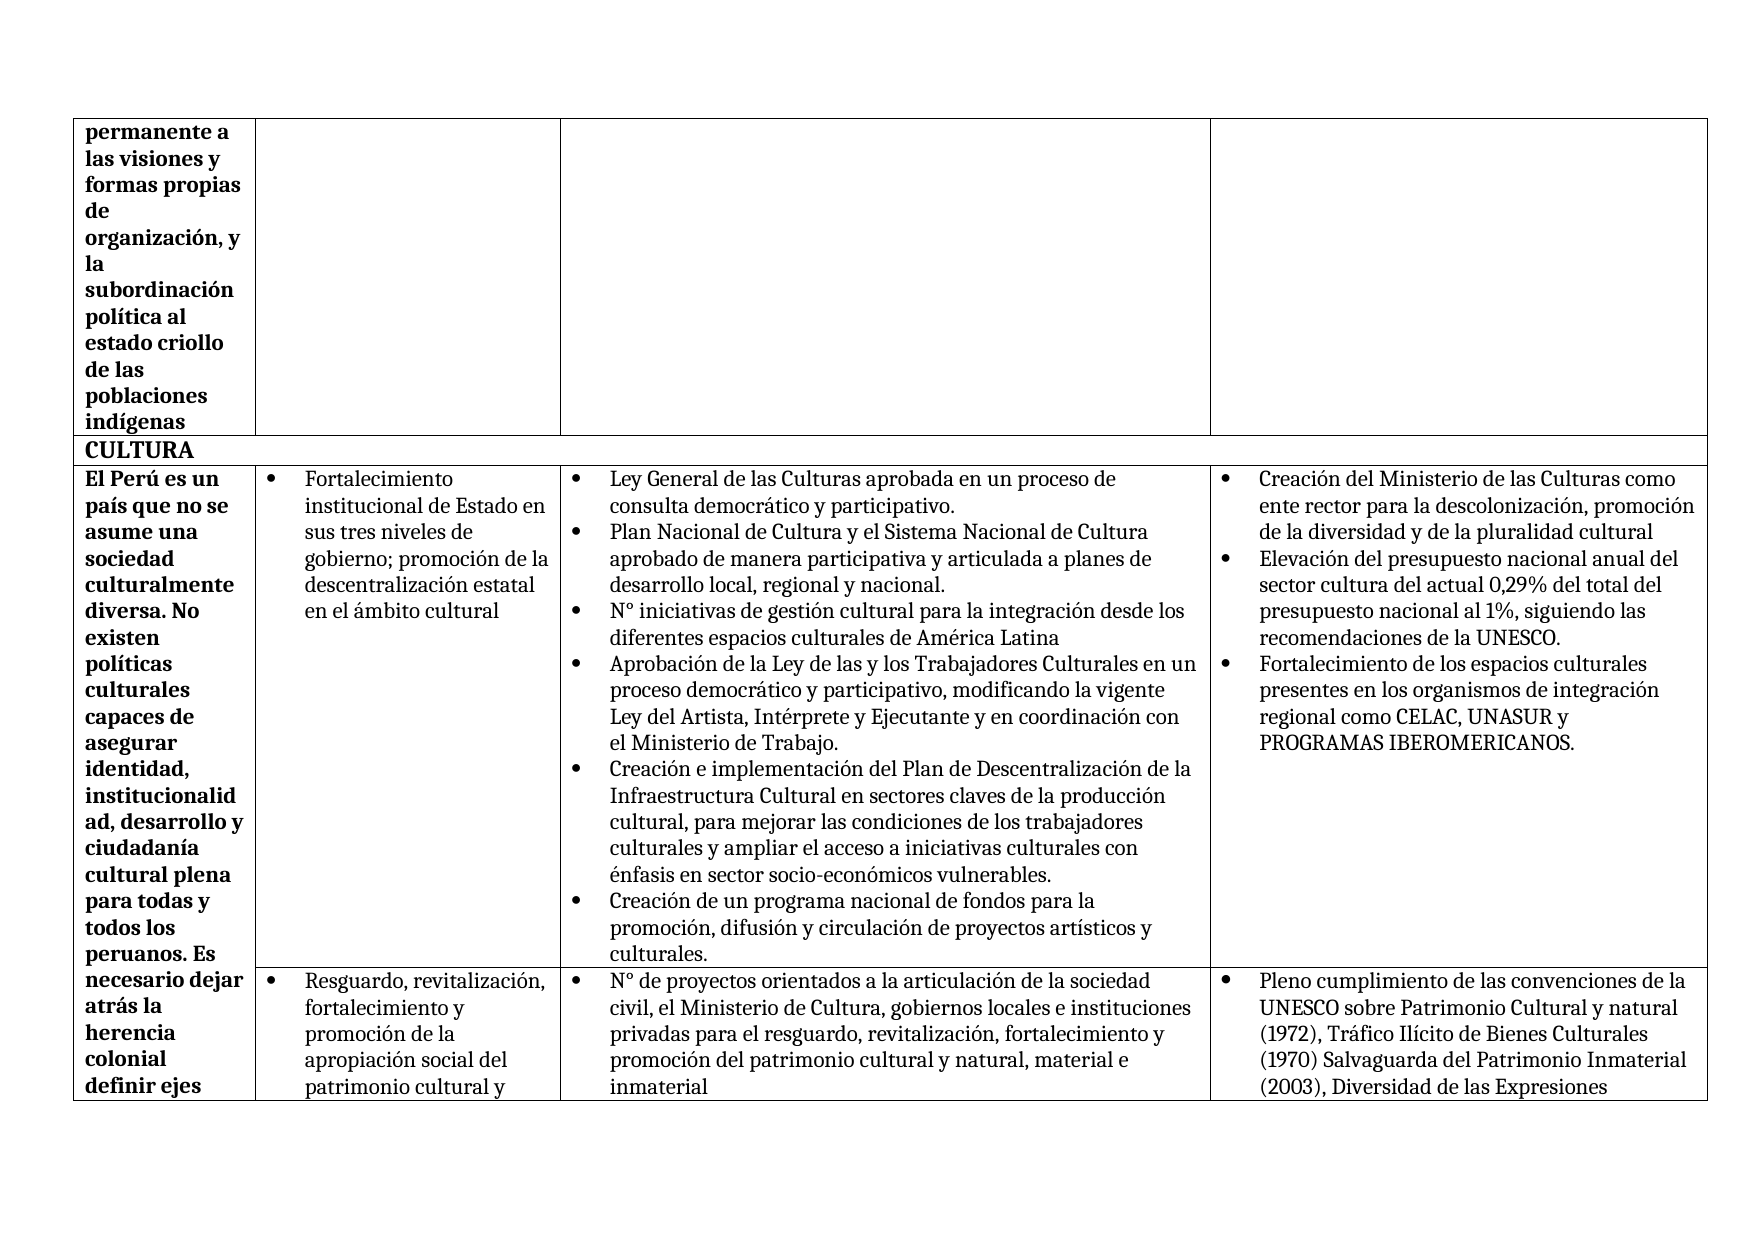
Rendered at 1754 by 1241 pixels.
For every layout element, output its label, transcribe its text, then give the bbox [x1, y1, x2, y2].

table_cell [561, 119, 1210, 435]
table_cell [74, 119, 255, 435]
table_cell CULTURA [74, 436, 1707, 465]
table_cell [1211, 119, 1707, 435]
table_cell El Perú es un país que no se asume una sociedad culturalmente diversa. No existen políticas culturales capaces de asegurar identidad, institucionalidad, desarrollo y ciudadanía cultural plena para todas y todos los peruanos. Es necesario dejar atrás la herencia colonial definir ejes transversales de tipo intercultural y democrático, capaces de contribuir efectivamente a una vida plena, como parte. [74, 466, 255, 1100]
table_cell Ley General de las Culturas aprobada en un proceso de consulta democrático y participativo. Plan Nacional de Cultura y el Sistema Nacional de Cultura aprobado de manera participativa y articulada a planes de desarrollo local, regional y nacional. N° iniciativas de gestión cultural para la integración desde los diferentes espacios culturales de América Latina Aprobación de la Ley de las y los Trabajadores Culturales en un proceso democrático y participativo, modificando la vigente Ley del Artista, Intérprete y Ejecutante y en coordinación con el Ministerio de Trabajo. Creación e implementación del Plan de Descentralización de la Infraestructura Cultural en sectores claves de la producción cultural, para mejorar las condiciones de los trabajadores culturales y ampliar el acceso a iniciativas culturales con énfasis en sector socio-económicos vulnerables. Creación de un programa nacional de fondos para la promoción, difusión y circulación de proyectos artísticos y culturales. [561, 466, 1210, 967]
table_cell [1211, 968, 1707, 1100]
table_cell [256, 119, 560, 435]
table_cell Creación del Ministerio de las Culturas como ente rector para la descolonización, promoción de la diversidad y de la pluralidad cultural Elevación del presupuesto nacional anual del sector cultura del actual 0,29% del total del presupuesto nacional al 1%, siguiendo las recomendaciones de la UNESCO. Fortalecimiento de los espacios culturales presentes en los organismos de integración regional como CELAC, UNASUR y PROGRAMAS IBEROMERICANOS. [1211, 466, 1707, 967]
table_cell Fortalecimiento institucional de Estado en sus tres niveles de gobierno; promoción de la descentralización estatal en el ámbito cultural [256, 466, 560, 967]
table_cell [561, 968, 1210, 1100]
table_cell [256, 968, 560, 1100]
